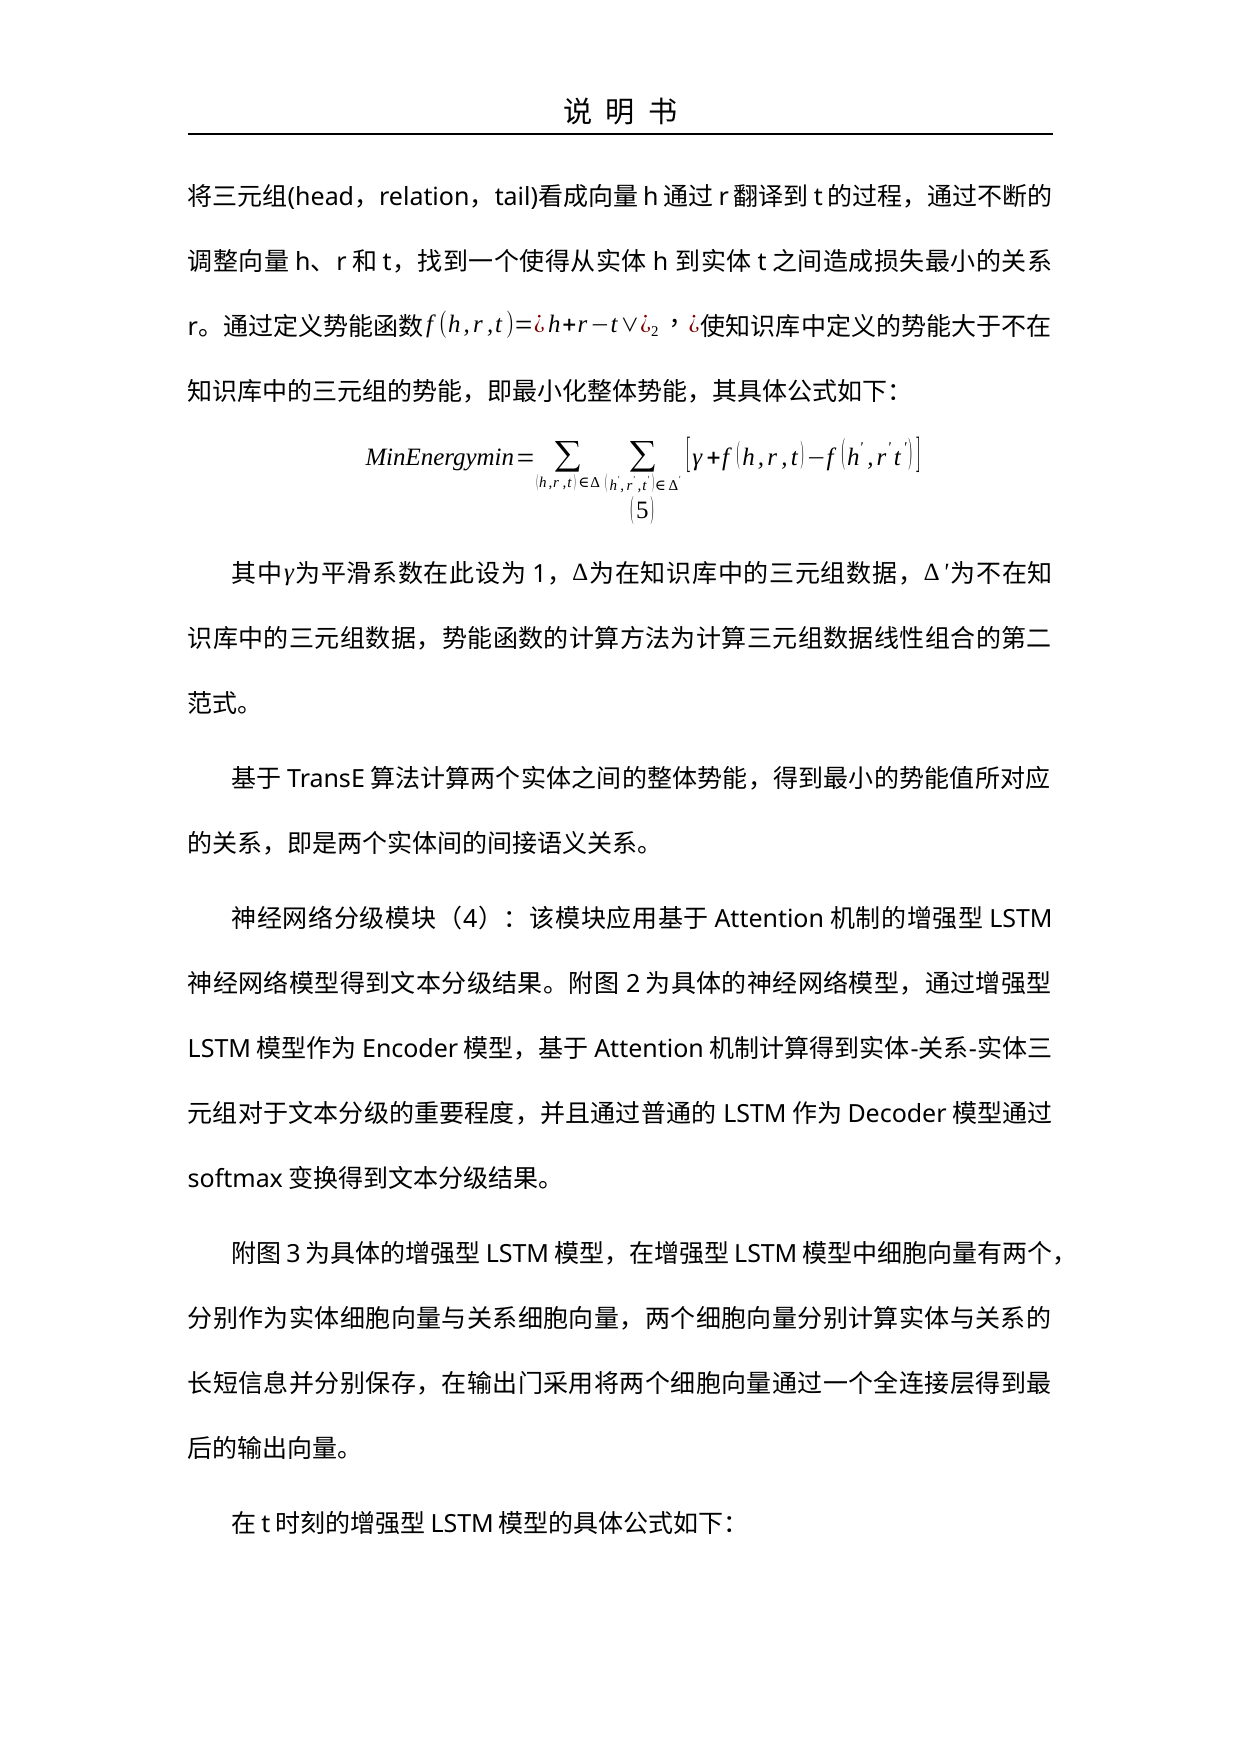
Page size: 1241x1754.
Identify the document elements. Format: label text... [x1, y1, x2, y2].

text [187, 162, 1053, 422]
text 神经网络分级模块（4）：该模块应用基于Attention机制的增强型LSTM神经网络模型得到文本分级结果。附图2为具体的神经网络模型，通过增强型LSTM模型作为Encoder模型，基于Attention机制计算得到实体-关系-实体三元组对于文本分级的重要程度，并且通过普通的LSTM作为Decoder模型通过softmax变换得到文本分级结果。 [187, 884, 1053, 1209]
text 其中为平滑系数在此设为1，为在知识库中的三元组数据，为不在知识库中的三元组数据，势能函数的计算方法为计算三元组数据线性组合的第二范式。 [187, 539, 1053, 734]
text 在t时刻的增强型LSTM模型的具体公式如下： [187, 1489, 1053, 1554]
text 基于TransE算法计算两个实体之间的整体势能，得到最小的势能值所对应的关系，即是两个实体间的间接语义关系。 [187, 744, 1053, 874]
text 附图3为具体的增强型LSTM模型，在增强型LSTM模型中细胞向量有两个，分别作为实体细胞向量与关系细胞向量，两个细胞向量分别计算实体与关系的长短信息并分别保存，在输出门采用将两个细胞向量通过一个全连接层得到最后的输出向量。 [187, 1219, 1053, 1479]
